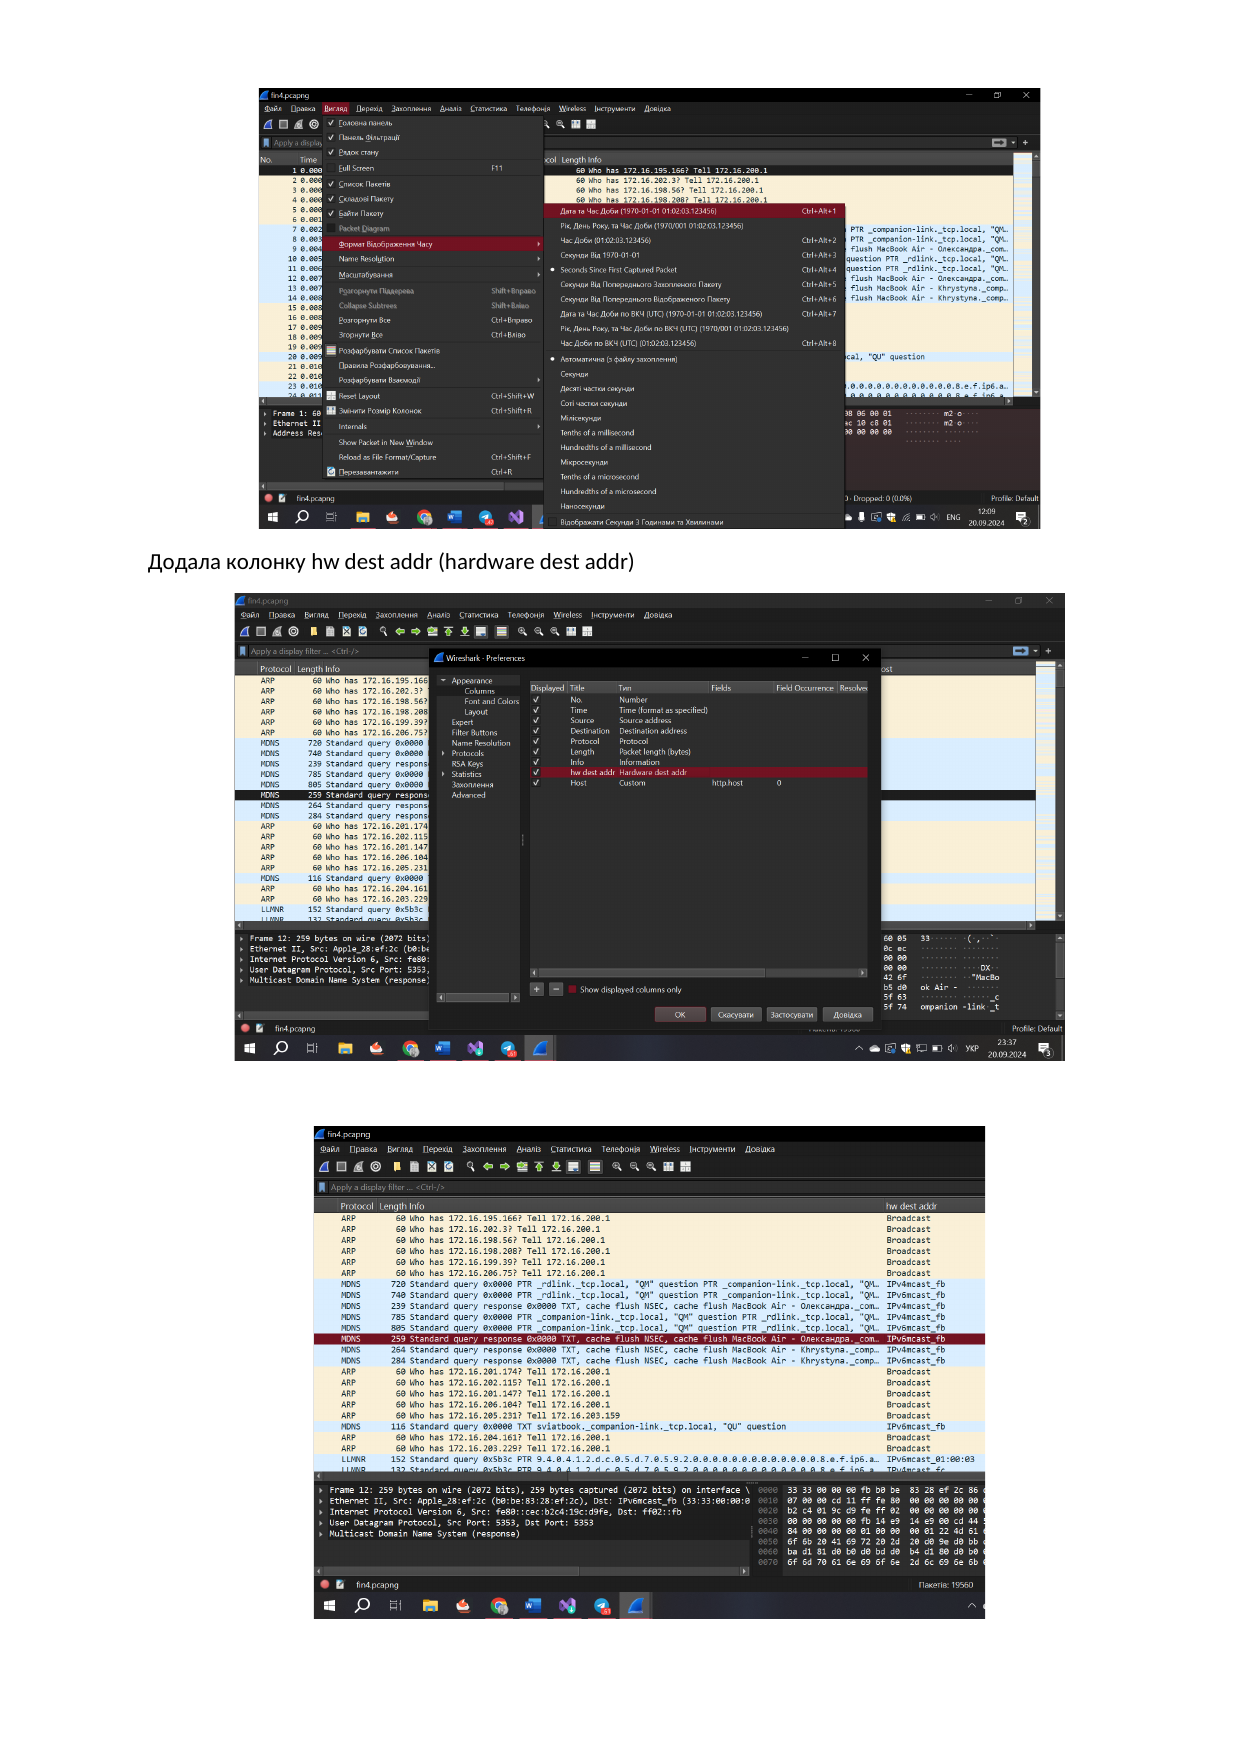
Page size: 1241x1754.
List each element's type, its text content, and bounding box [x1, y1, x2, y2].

picture [258, 88, 1041, 529]
picture [234, 593, 1065, 1061]
text Додала колонку hw dest addr (hardware dest addr) [148, 547, 1152, 575]
picture [313, 1126, 986, 1619]
